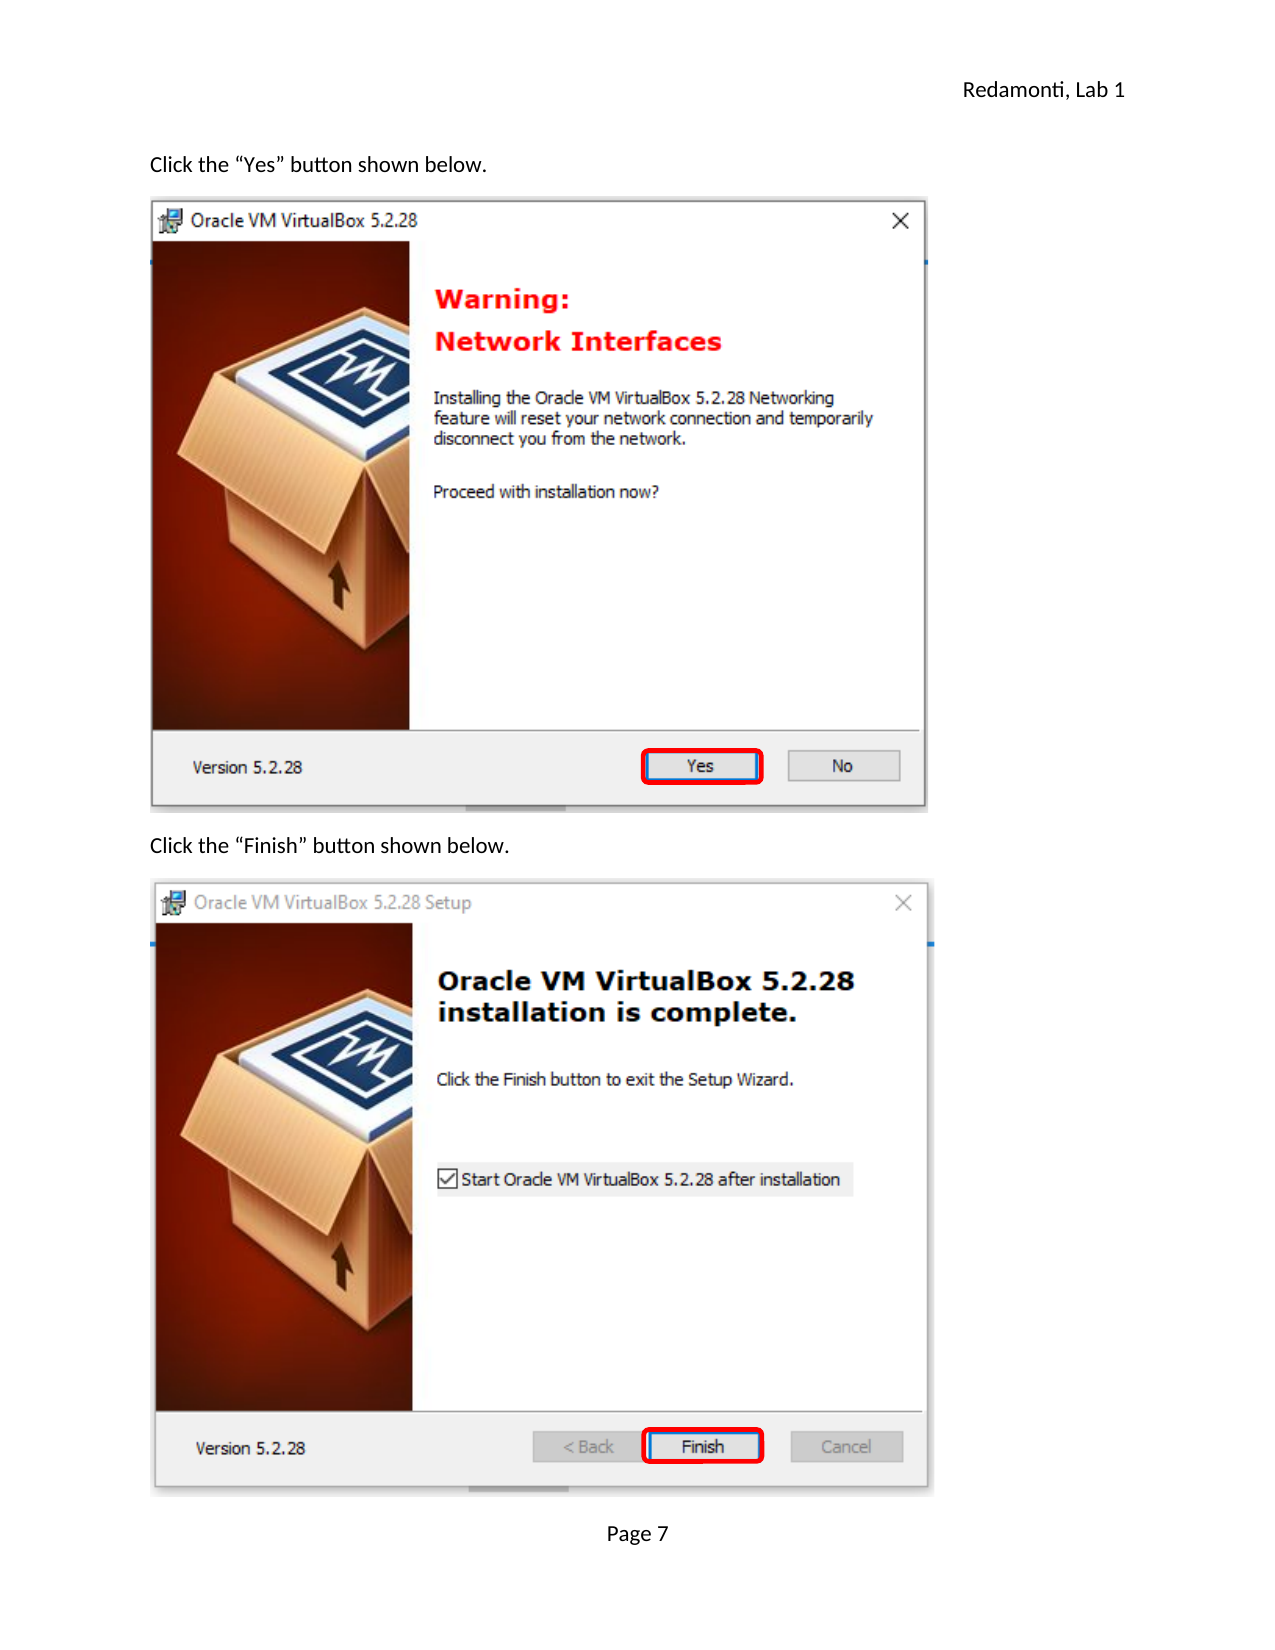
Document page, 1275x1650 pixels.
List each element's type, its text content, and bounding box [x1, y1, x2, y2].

picture [150, 196, 929, 813]
text Click the “Yes” button shown below. [150, 150, 1125, 178]
picture [150, 878, 935, 1497]
text Click the “Finish” button shown below. [150, 831, 1125, 859]
